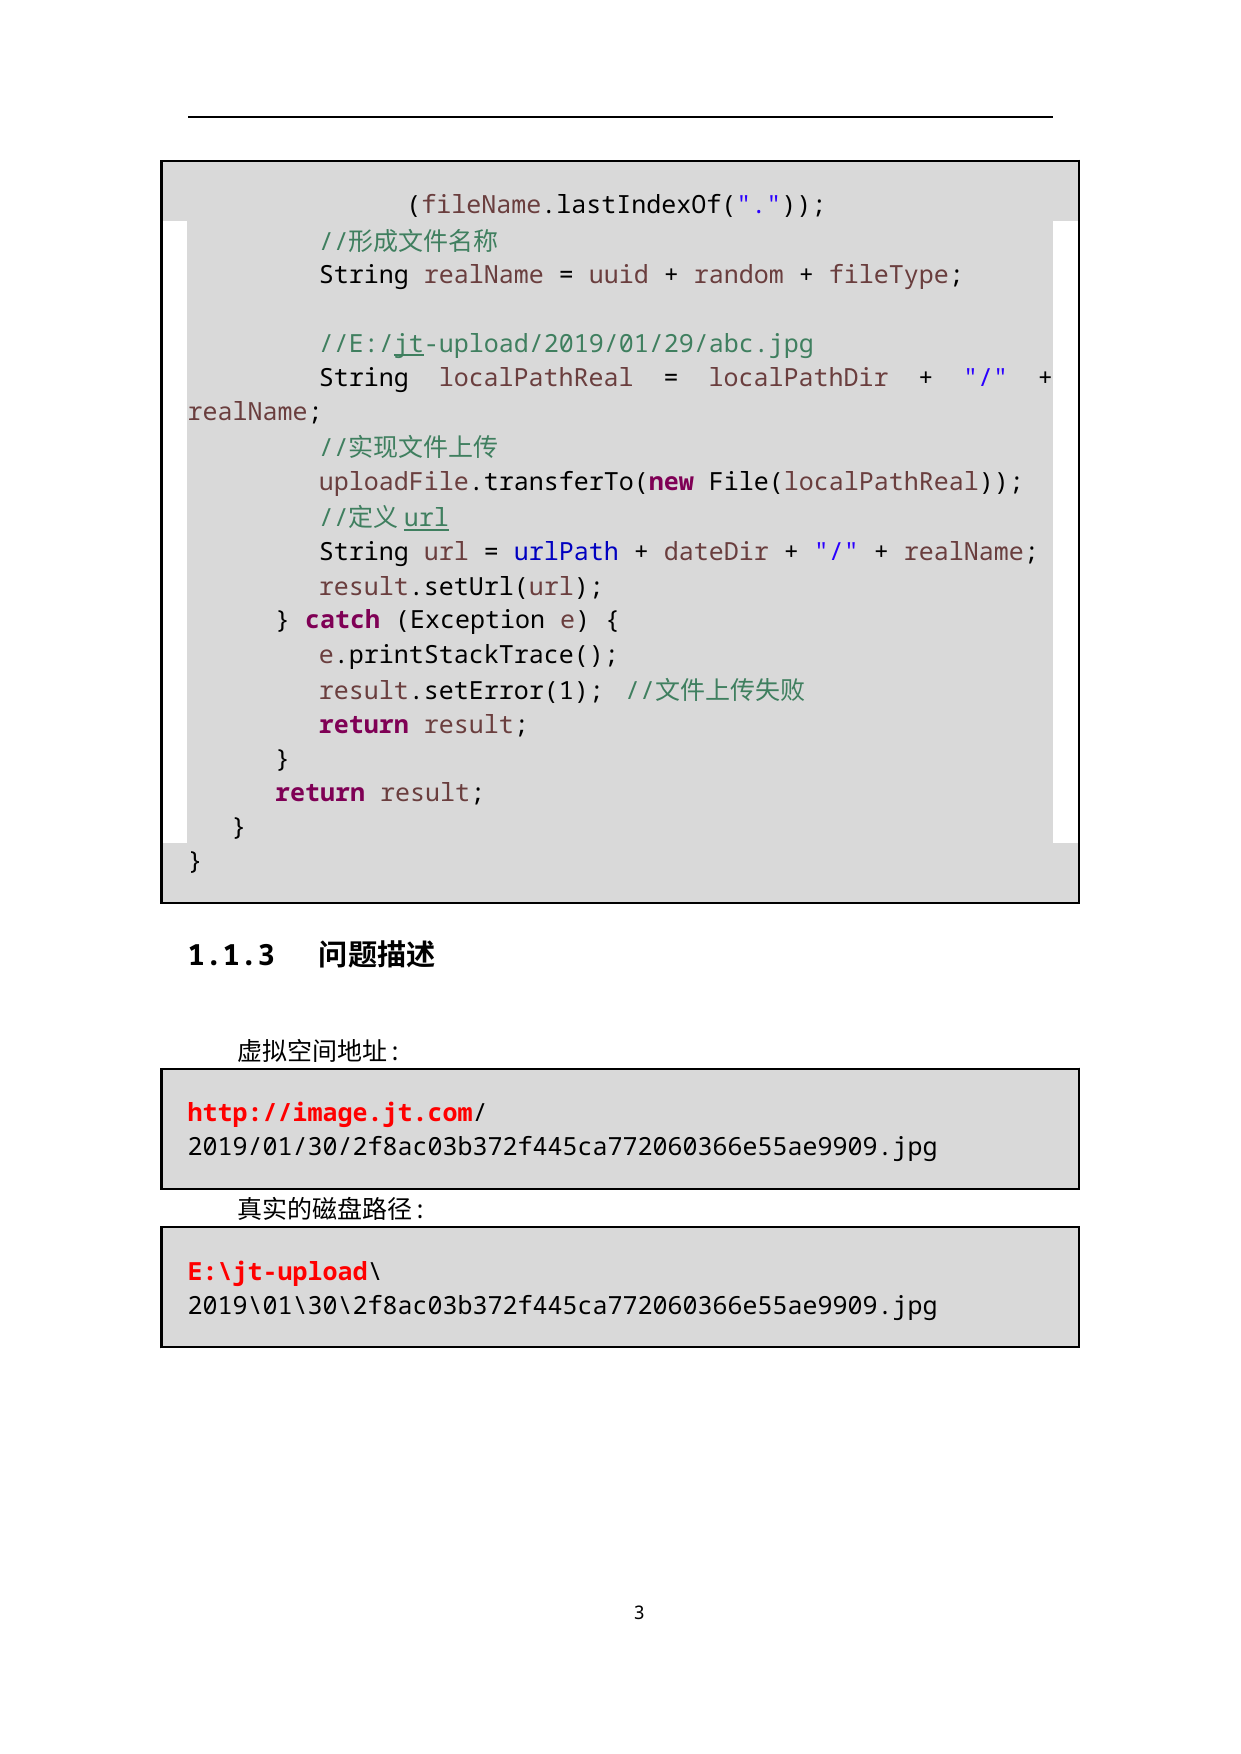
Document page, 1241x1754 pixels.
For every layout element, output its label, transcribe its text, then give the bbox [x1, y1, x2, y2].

text 真实的磁盘路径: [187, 1190, 1053, 1226]
subtitle 问题描述 [187, 931, 1053, 973]
text //实现文件上传 [187, 427, 1053, 464]
text result.setError(1); //文件上传失败 [187, 670, 1053, 707]
text http://image.jt.com/2019/01/30/2f8ac03b372f445ca772060366e55ae9909.jpg [163, 1070, 1078, 1188]
text return result; [187, 707, 1053, 741]
text e.printStackTrace(); [187, 636, 1053, 670]
text } [163, 816, 1078, 902]
text return result; [187, 775, 1053, 809]
text String localPathReal = localPathDir + "/" + realName; [187, 359, 1053, 427]
text E:\jt-upload\2019\01\30\2f8ac03b372f445ca772060366e55ae9909.jpg [163, 1228, 1078, 1346]
text 虚拟空间地址: [187, 1031, 1053, 1068]
text result.setUrl(url); [187, 568, 1053, 602]
text (fileName.lastIndexOf(".")); [163, 162, 1078, 221]
text } catch (Exception e) { [187, 602, 1053, 636]
text //形成文件名称 [187, 221, 1053, 257]
text //定义url [187, 498, 1053, 534]
text } [187, 741, 1053, 775]
text uploadFile.transferTo(new File(localPathReal)); [187, 464, 1053, 498]
text String realName = uuid + random + fileType; [187, 257, 1053, 291]
text String url = urlPath + dateDir + "/" + realName; [187, 534, 1053, 568]
text //E:/jt-upload/2019/01/29/abc.jpg [187, 325, 1053, 359]
